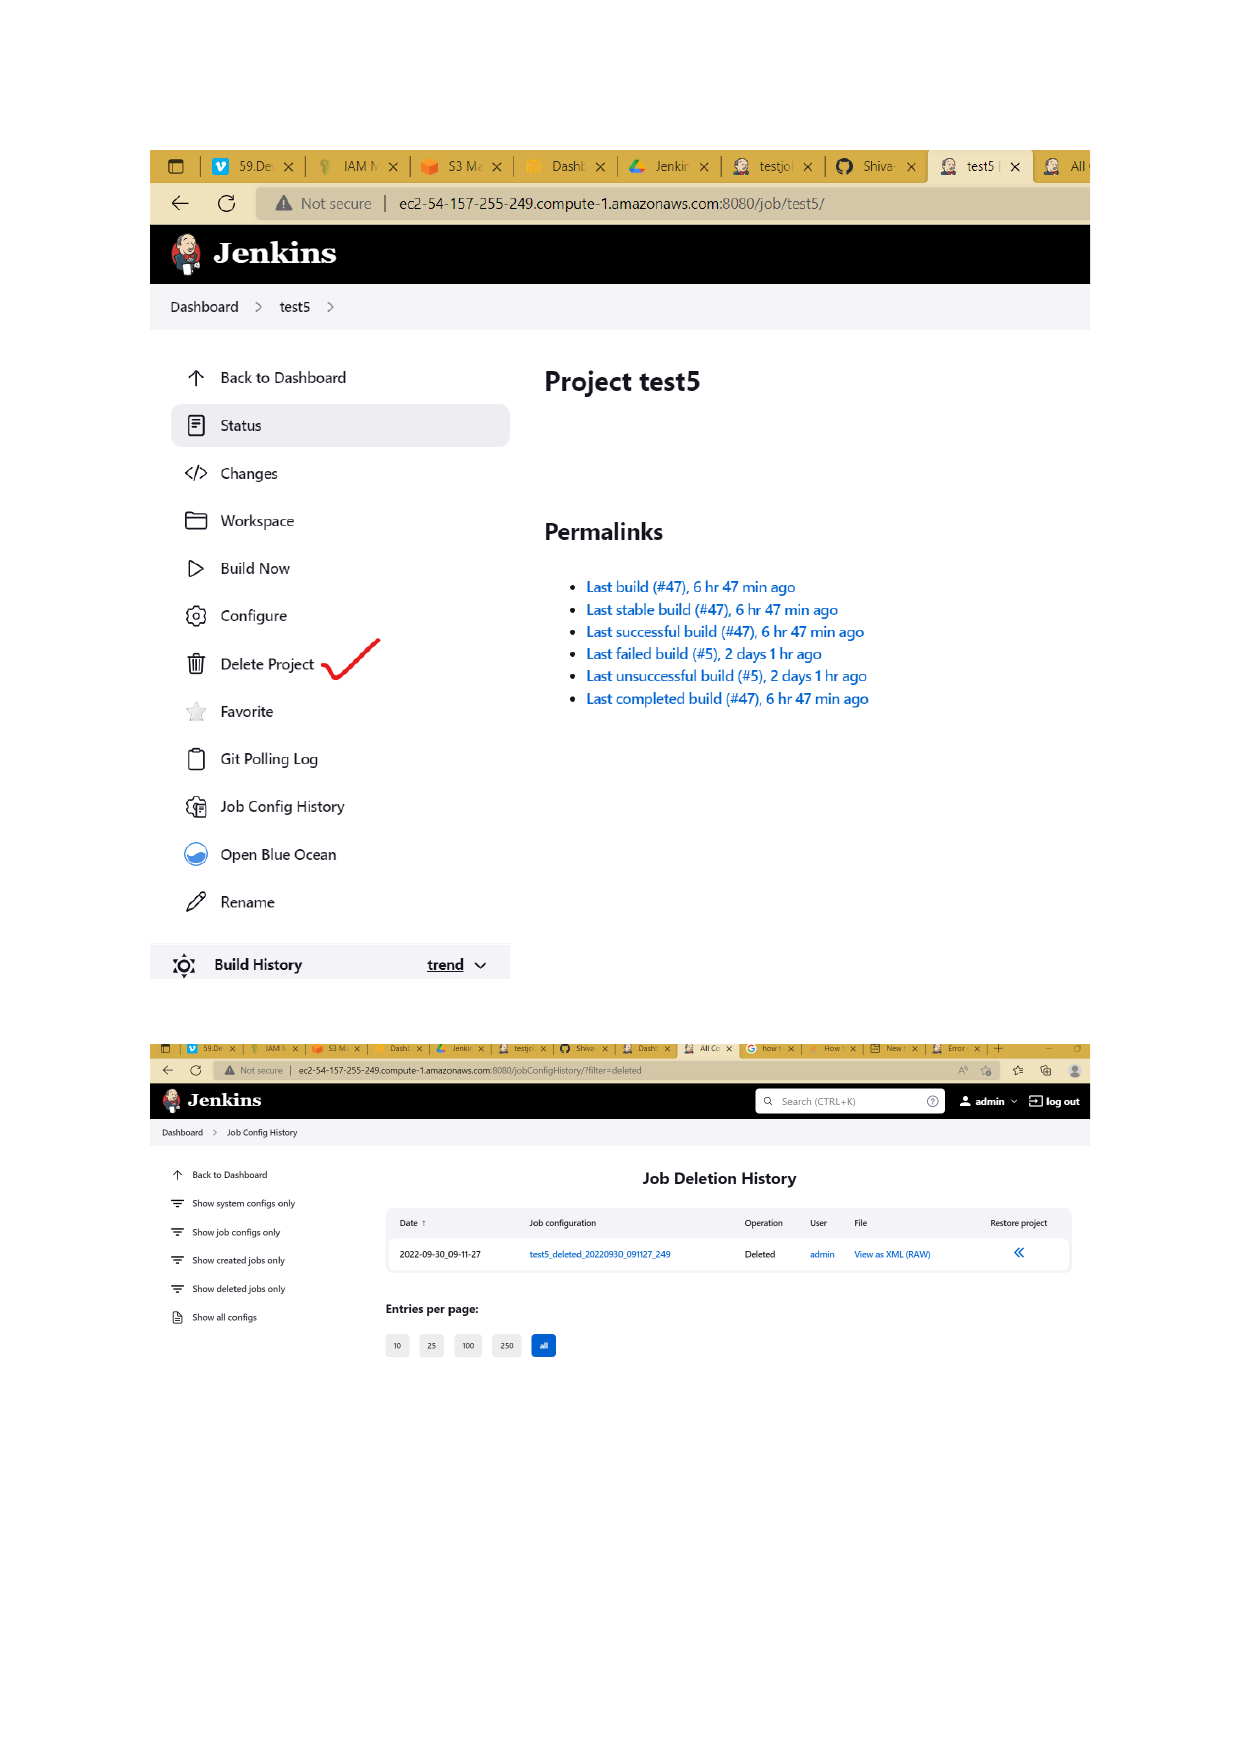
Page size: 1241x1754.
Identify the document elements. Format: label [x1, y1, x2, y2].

picture [150, 1044, 1091, 1484]
picture [150, 150, 1091, 979]
